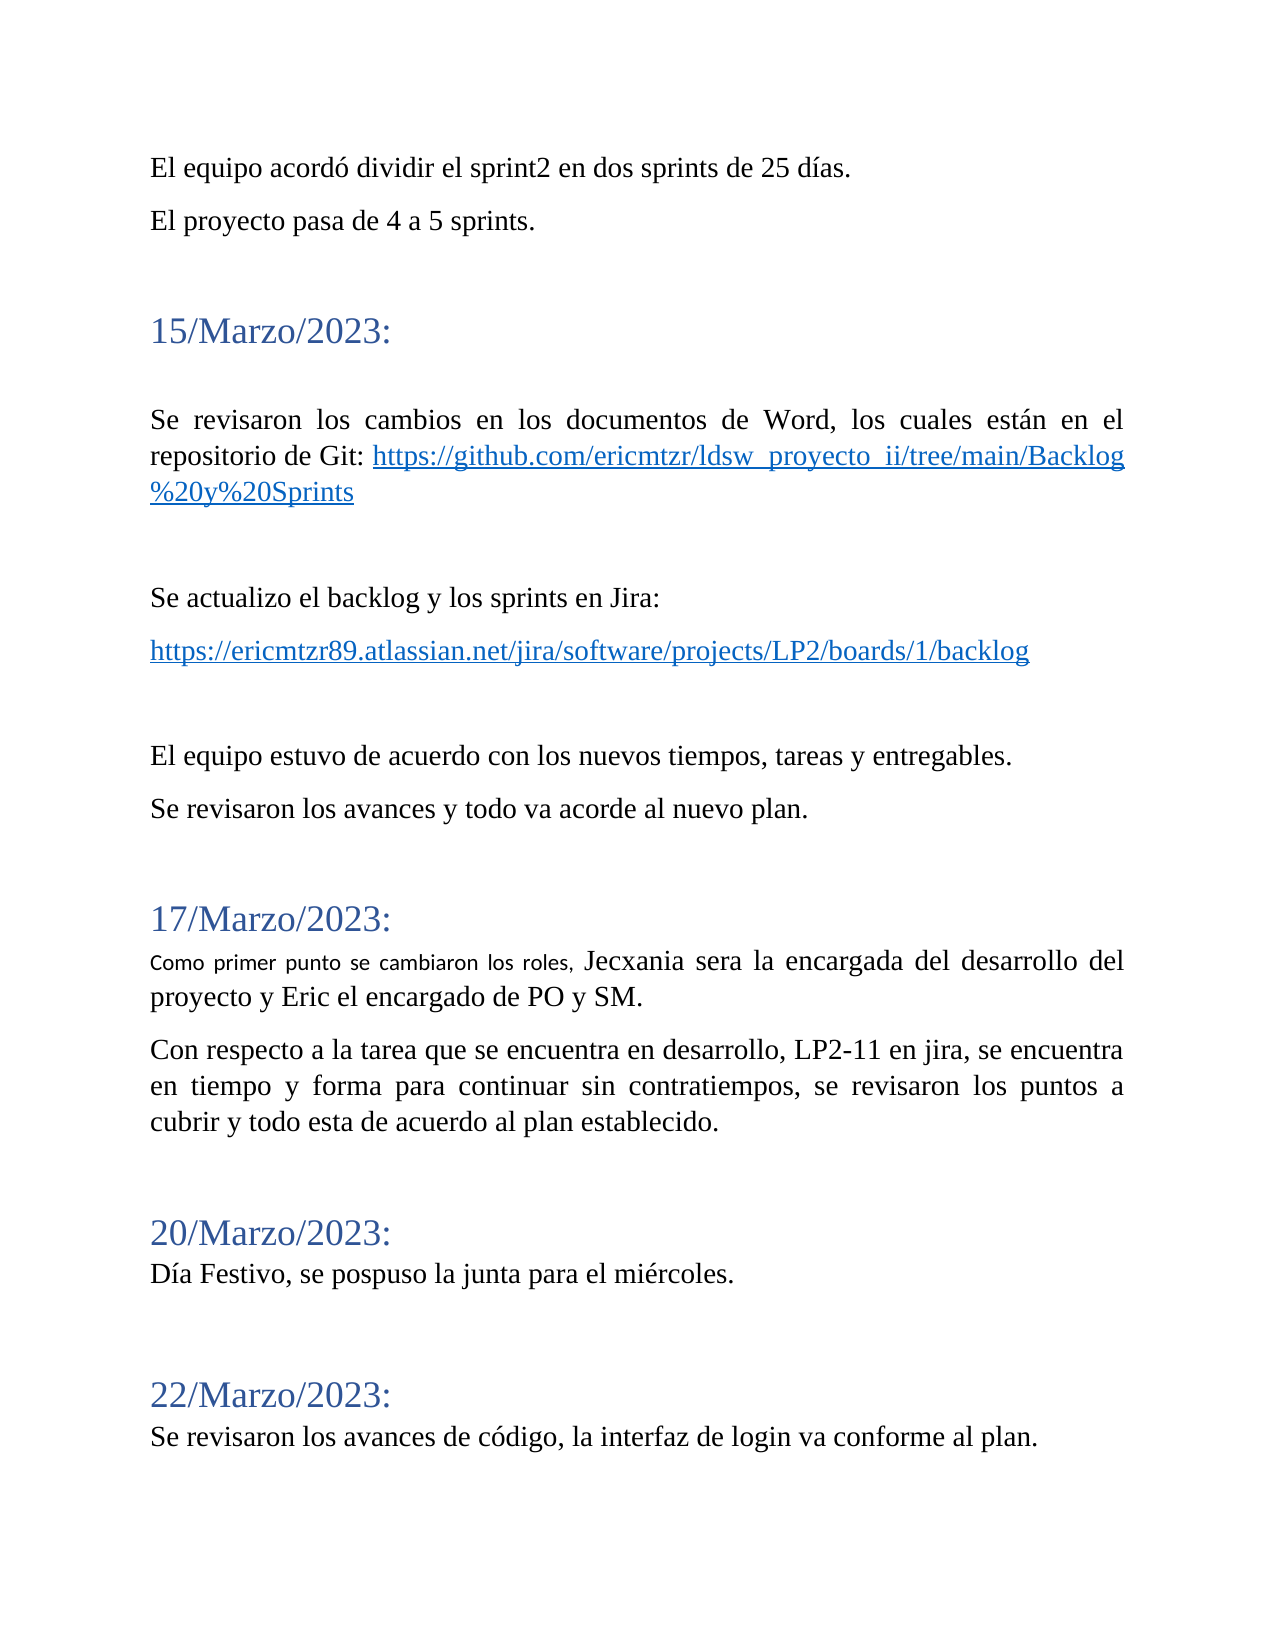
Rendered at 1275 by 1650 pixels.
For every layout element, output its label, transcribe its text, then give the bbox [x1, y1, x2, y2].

text El equipo acordó dividir el sprint2 en dos sprints de 25 días. [150, 150, 1125, 183]
subtitle 22/Marzo/2023: [150, 1373, 1125, 1416]
text Se revisaron los avances y todo va acorde al nuevo plan. [150, 791, 1125, 824]
text Se actualizo el backlog y los sprints en Jira: [150, 580, 1125, 613]
text Con respecto a la tarea que se encuentra en desarrollo, LP2-11 en jira, se encuentra en tiempo y forma para continuar sin contratiempos, se revisaron los puntos a cubrir y todo esta de acuerdo al plan establecido. [150, 1032, 1125, 1138]
text Se revisaron los avances de código, la interfaz de login va conforme al plan. [150, 1419, 1125, 1453]
text https://ericmtzr89.atlassian.net/jira/software/projects/LP2/boards/1/backlog [150, 633, 1125, 666]
text Día Festivo, se pospuso la junta para el miércoles. [150, 1257, 1125, 1290]
subtitle 20/Marzo/2023: [150, 1210, 1125, 1253]
text Como primer punto se cambiaron los roles, Jecxania sera la encargada del desarrollo del proyecto y Eric el encargado de PO y SM. [150, 943, 1125, 1013]
text El equipo estuvo de acuerdo con los nuevos tiempos, tareas y entregables. [150, 738, 1125, 772]
text Se revisaron los cambios en los documentos de Word, los cuales están en el repositorio de Git: https://github.com/ericmtzr/ldsw_proyecto_ii/tree/main/Backlog%20y%20Sprints [150, 402, 1125, 508]
subtitle 15/Marzo/2023: [150, 308, 1125, 352]
subtitle 17/Marzo/2023: [150, 897, 1125, 940]
text El proyecto pasa de 4 a 5 sprints. [150, 203, 1125, 236]
